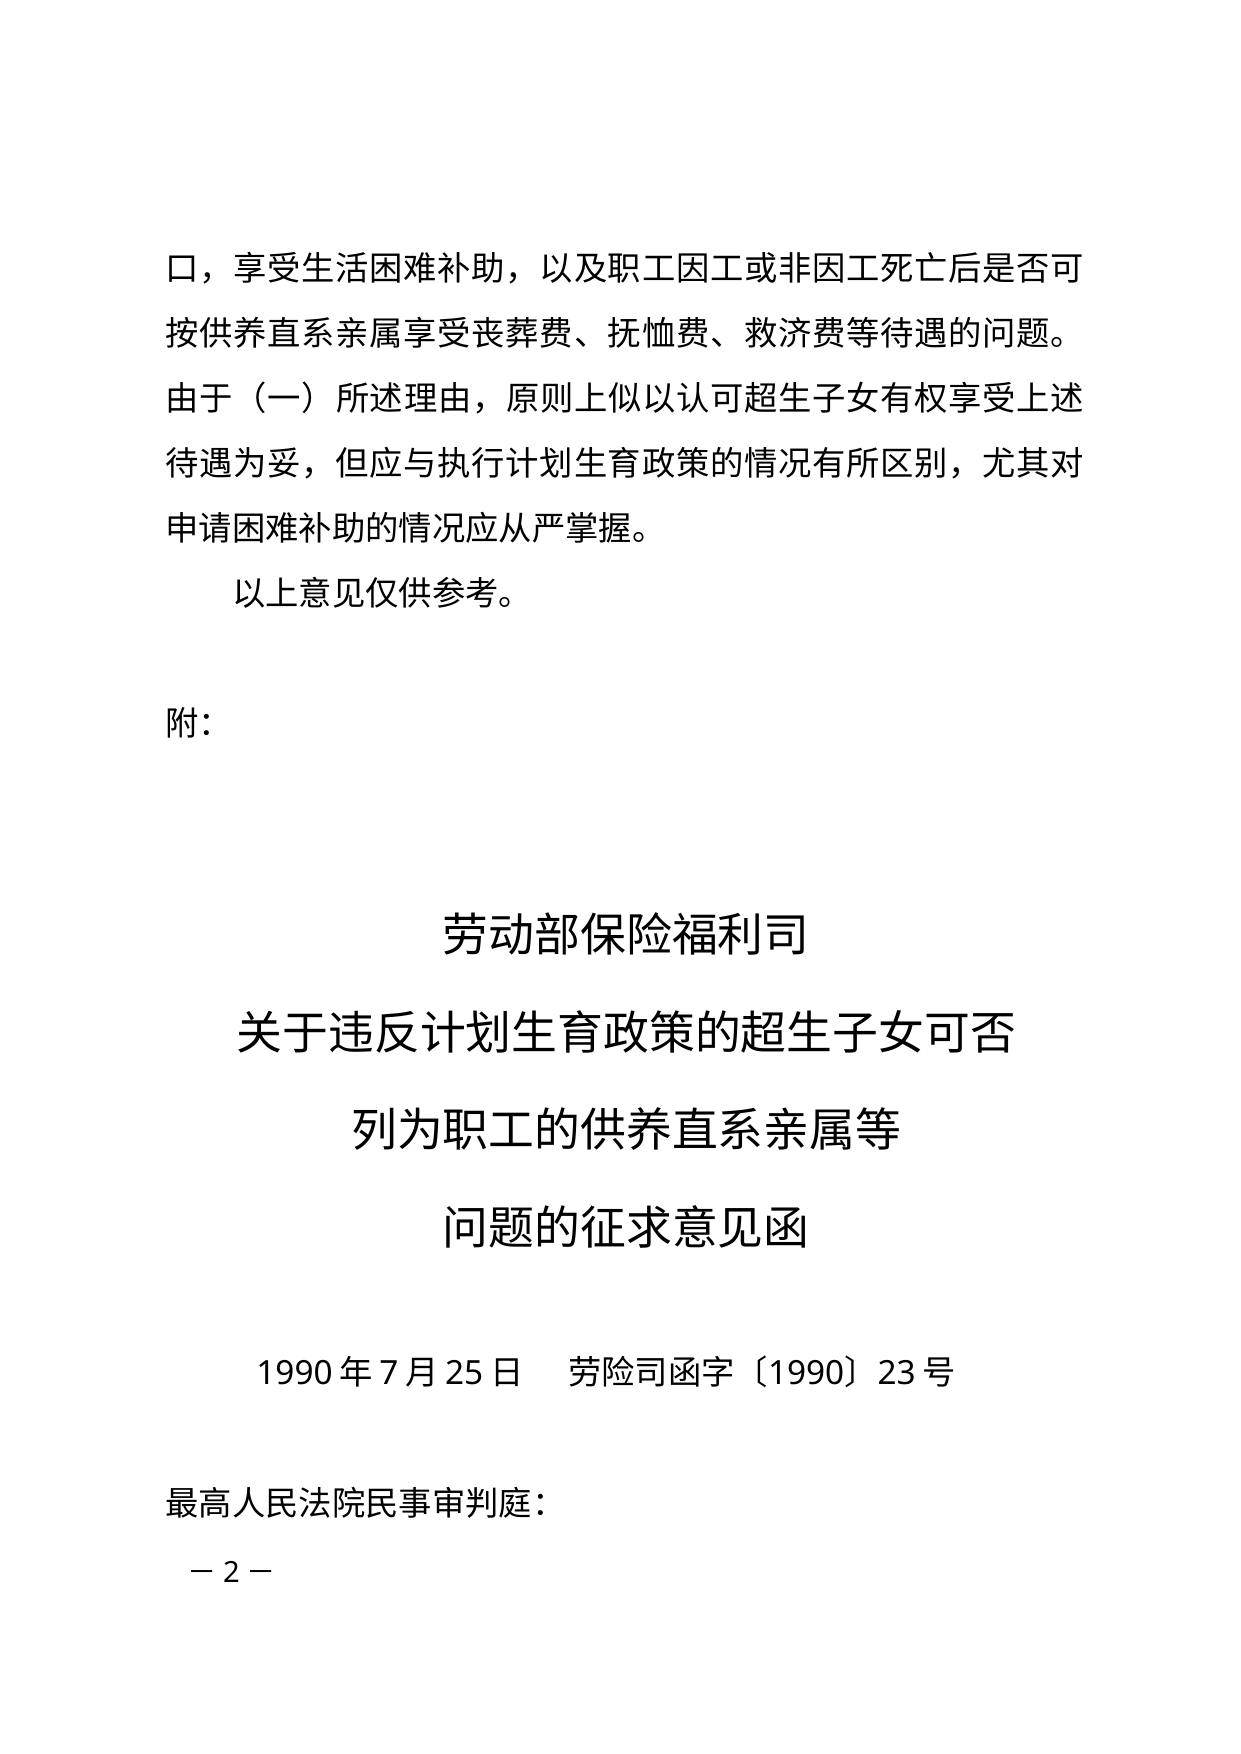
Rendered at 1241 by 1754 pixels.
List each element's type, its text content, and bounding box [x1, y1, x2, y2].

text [165, 233, 1087, 558]
text 列为职工的供养直系亲属等 [165, 1078, 1087, 1175]
text 关于违反计划生育政策的超生子女可否 [165, 980, 1087, 1078]
text 劳动部保险福利司 [165, 883, 1087, 980]
text 以上意见仅供参考。 [165, 558, 1087, 623]
text 最高人民法院民事审判庭： [165, 1468, 1087, 1533]
text 附： [165, 688, 1087, 753]
text 1990年7月25日 劳险司函字〔1990〕23号 [165, 1338, 955, 1403]
text 问题的征求意见函 [165, 1175, 1087, 1273]
